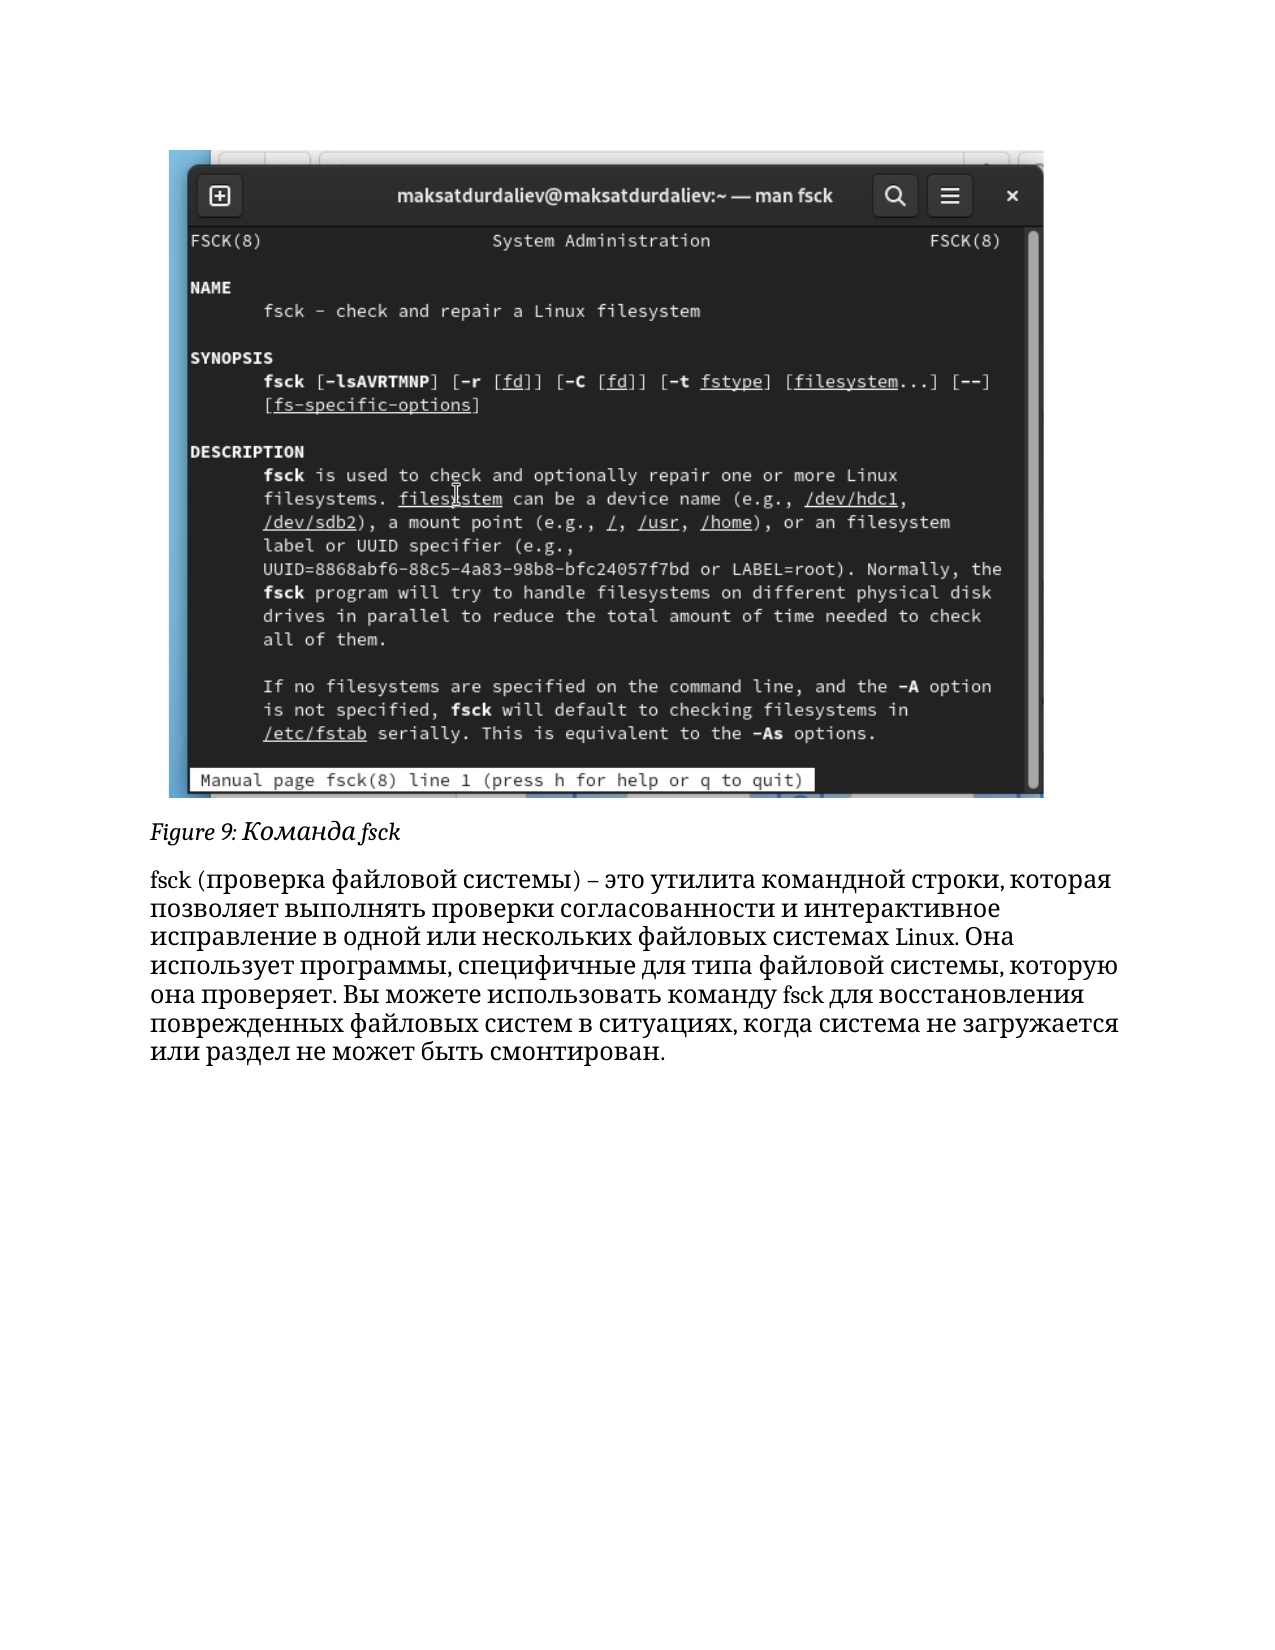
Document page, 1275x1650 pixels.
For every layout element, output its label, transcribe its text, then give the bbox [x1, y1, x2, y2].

text Figure 9: Команда fsck [150, 818, 1125, 847]
picture [168, 150, 1044, 798]
text fsck (проверка файловой системы) – это утилита командной строки, которая позволяет выполнять проверки согласованности и интерактивное исправление в одной или нескольких файловых системах Linux. Она использует программы, специфичные для типа файловой системы, которую она проверяет. Вы можете использовать команду fsck для восстановления поврежденных файловых систем в ситуациях, когда система не загружается или раздел не может быть смонтирован. [150, 866, 1125, 1067]
